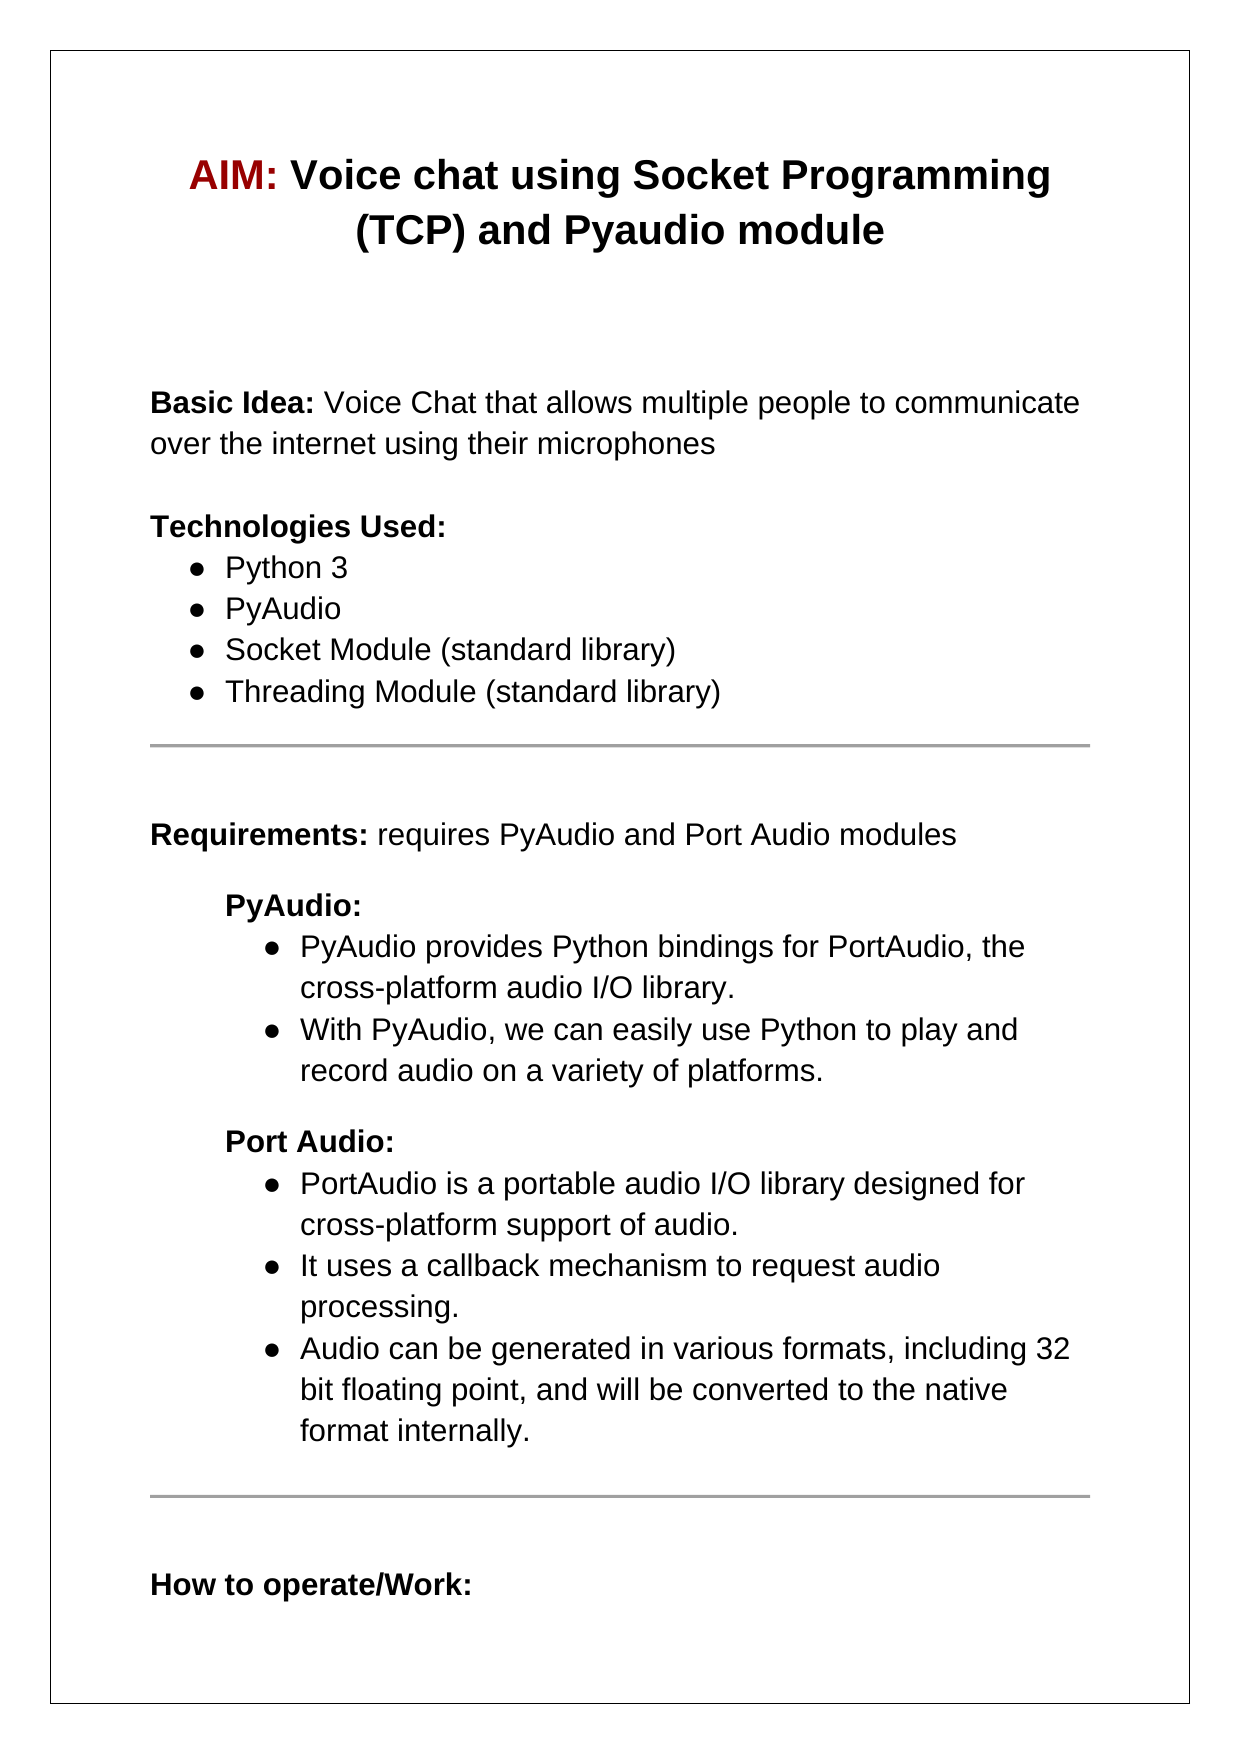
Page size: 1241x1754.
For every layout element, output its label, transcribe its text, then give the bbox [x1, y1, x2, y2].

list Audio can be generated in various formats, including 32 bit floating point, and will be converted to the native format internally. [262, 1330, 1090, 1448]
list Threading Module (standard library) [187, 673, 1090, 709]
list PortAudio is a portable audio I/O library designed for cross-platform support of audio. [262, 1165, 1090, 1242]
text Port Audio: [225, 1123, 1090, 1159]
text PyAudio: [225, 887, 1090, 923]
text AIM: Voice chat using Socket Programming (TCP) and Pyaudio module [150, 150, 1090, 253]
text Basic Idea: Voice Chat that allows multiple people to communicate over the internet using their microphones [150, 384, 1090, 461]
text Requirements: requires PyAudio and Port Audio modules [150, 816, 1090, 852]
list With PyAudio, we can easily use Python to play and record audio on a variety of platforms. [262, 1011, 1090, 1088]
text How to operate/Work: [150, 1566, 1090, 1602]
list PyAudio provides Python bindings for PortAudio, the cross-platform audio I/O library. [262, 928, 1090, 1006]
text Technologies Used: [150, 508, 1090, 544]
list Python 3 [187, 549, 1090, 585]
list It uses a callback mechanism to request audio processing. [262, 1247, 1090, 1324]
list Socket Module (standard library) [187, 631, 1090, 667]
list PyAudio [187, 590, 1090, 626]
